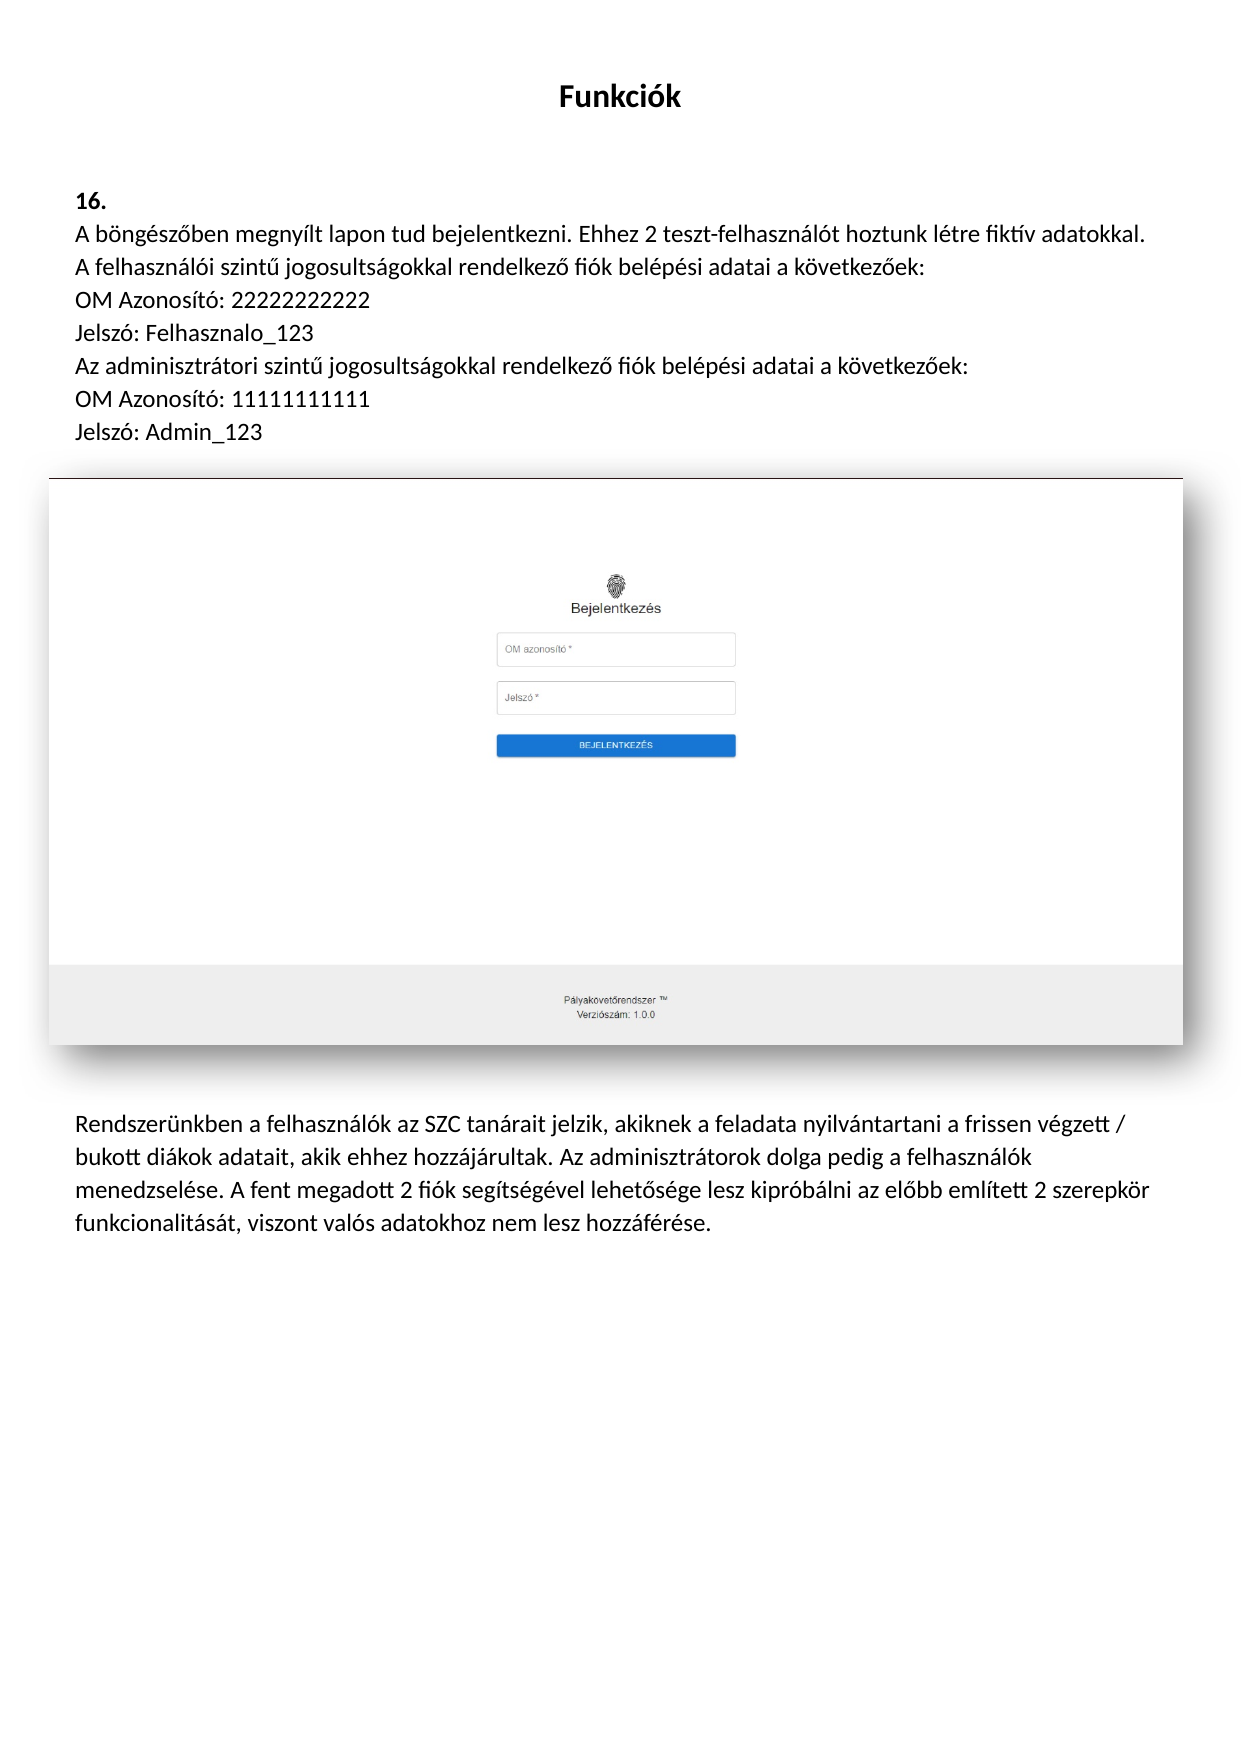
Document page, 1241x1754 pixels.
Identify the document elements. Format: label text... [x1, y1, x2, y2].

text 16. A böngészőben megnyílt lapon tud bejelentkezni. Ehhez 2 teszt-felhasználót hoztunk létre fiktív adatokkal. A felhasználói szintű jogosultságokkal rendelkező fiók belépési adatai a következőek: OM Azonosító: 22222222222 Jelszó: Felhasznalo_123 Az adminisztrátori szintű jogosultságokkal rendelkező fiók belépési adatai a következőek: OM Azonosító: 11111111111 Jelszó: Admin_123 Rendszerünkben a felhasználók az SZC tanárait jelzik, akiknek a feladata nyilvántartani a frissen végzett / bukott diákok adatait, akik ehhez hozzájárultak. Az adminisztrátorok dolga pedig a felhasználók menedzselése. A fent megadott 2 fiók segítségével lehetősége lesz kipróbálni az előbb említett 2 szerepkör funkcionalitását, viszont valós adatokhoz nem lesz hozzáférése. [75, 1090, 1165, 1238]
picture [49, 478, 1183, 1045]
text Funkciók [75, 75, 1165, 116]
text 16. A böngészőben megnyílt lapon tud bejelentkezni. Ehhez 2 teszt-felhasználót hoztunk létre fiktív adatokkal. A felhasználói szintű jogosultságokkal rendelkező fiók belépési adatai a következőek: OM Azonosító: 22222222222 Jelszó: Felhasznalo_123 Az adminisztrátori szintű jogosultságokkal rendelkező fiók belépési adatai a következőek: OM Azonosító: 11111111111 Jelszó: Admin_123 Rendszerünkben a felhasználók az SZC tanárait jelzik, akiknek a feladata nyilvántartani a frissen végzett / bukott diákok adatait, akik ehhez hozzájárultak. Az adminisztrátorok dolga pedig a felhasználók menedzselése. A fent megadott 2 fiók segítségével lehetősége lesz kipróbálni az előbb említett 2 szerepkör funkcionalitását, viszont valós adatokhoz nem lesz hozzáférése. [75, 185, 1165, 464]
